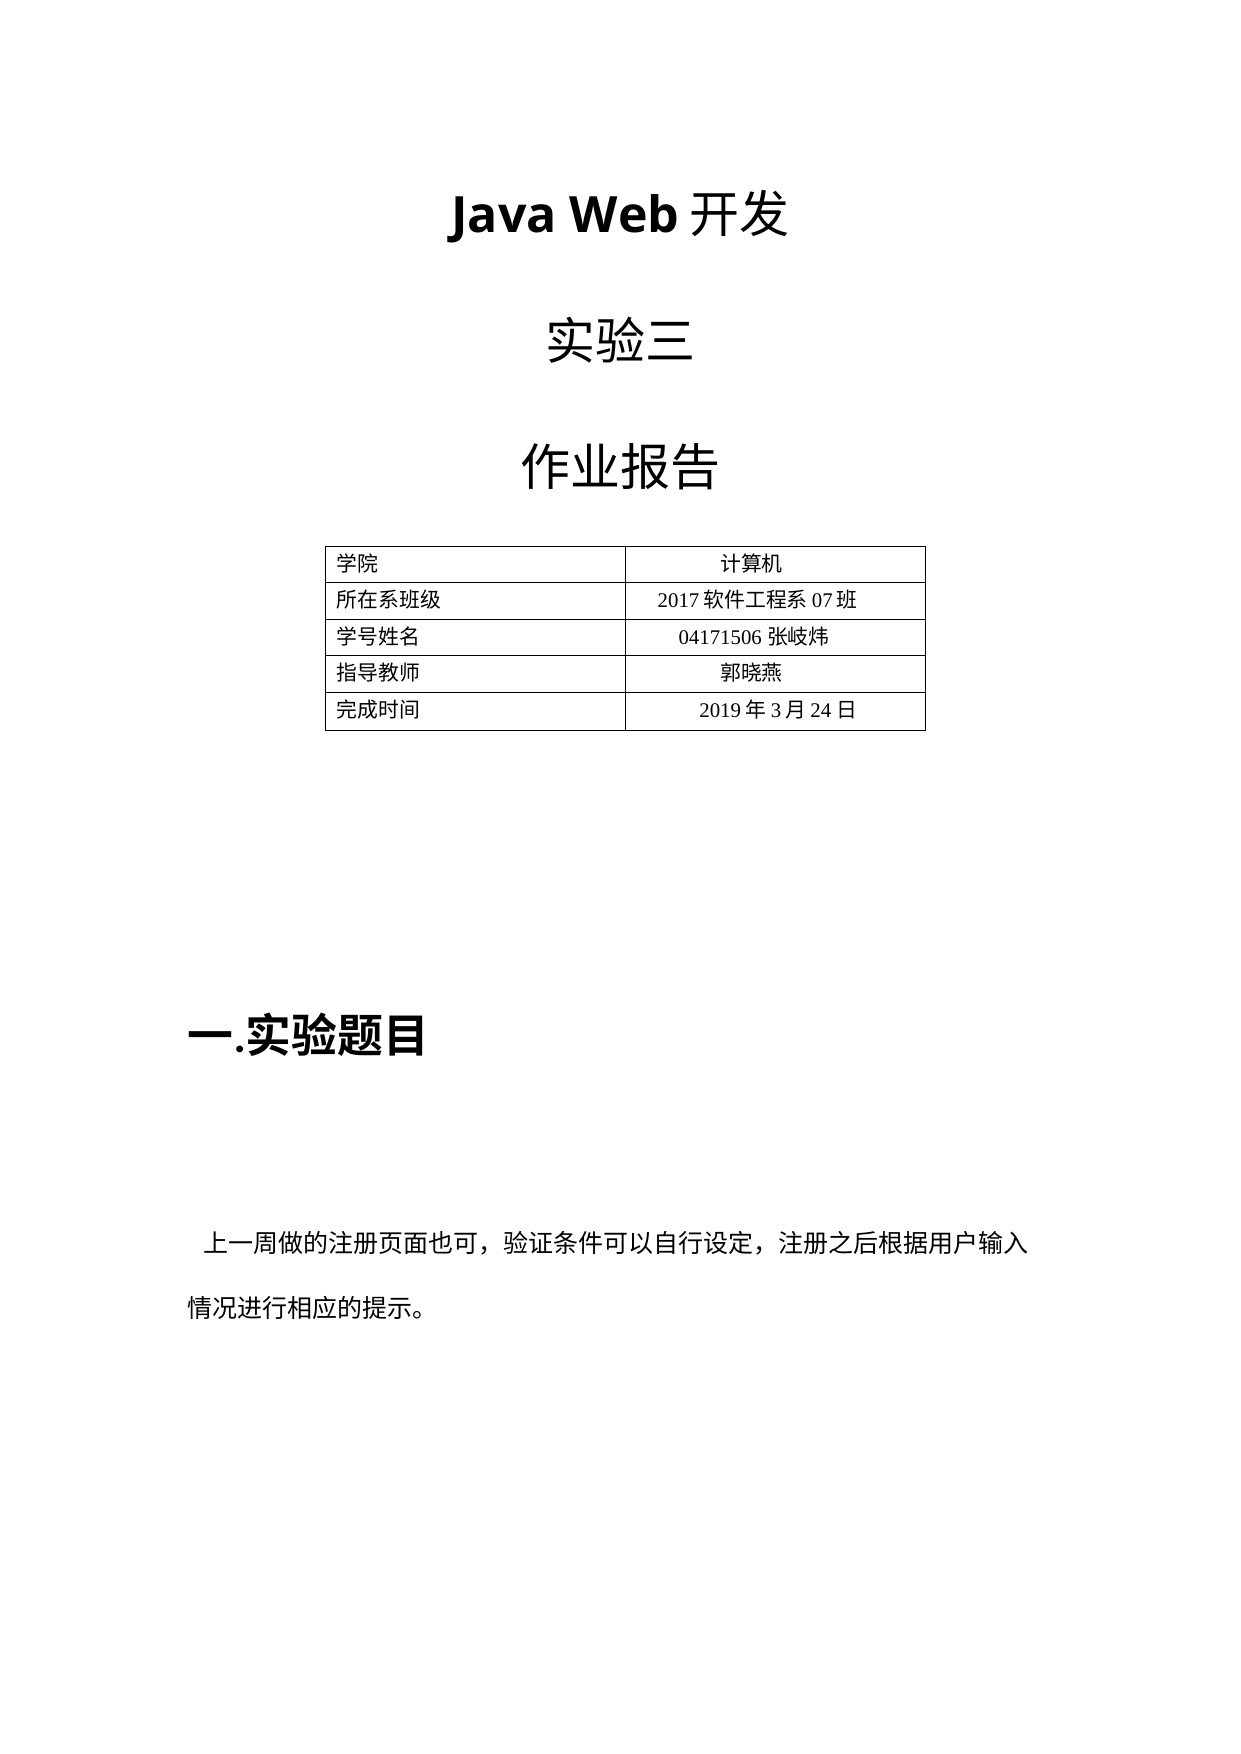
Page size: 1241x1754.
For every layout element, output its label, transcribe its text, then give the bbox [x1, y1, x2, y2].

table_header 计算机 [626, 547, 925, 582]
text 实验三 [187, 289, 1053, 386]
subtitle 一.实验题目 [187, 984, 1053, 1082]
table_cell 完成时间 [326, 693, 625, 730]
table_cell 郭晓燕 [626, 656, 925, 692]
table_cell 学号姓名 [326, 620, 625, 655]
table_cell 所在系班级 [326, 583, 625, 619]
text 作业报告 [187, 415, 1053, 513]
text 上一周做的注册页面也可，验证条件可以自行设定，注册之后根据用户输入情况进行相应的提示。 [187, 1209, 1053, 1339]
text Java Web开发 [187, 162, 1053, 259]
table_cell 2017软件工程系07班 [626, 583, 925, 619]
table_cell 04171506 张岐炜 [626, 620, 925, 655]
table_cell 指导教师 [326, 656, 625, 692]
table_header 学院 [326, 547, 625, 582]
table_cell 2019年 3月24 日 [626, 693, 925, 730]
